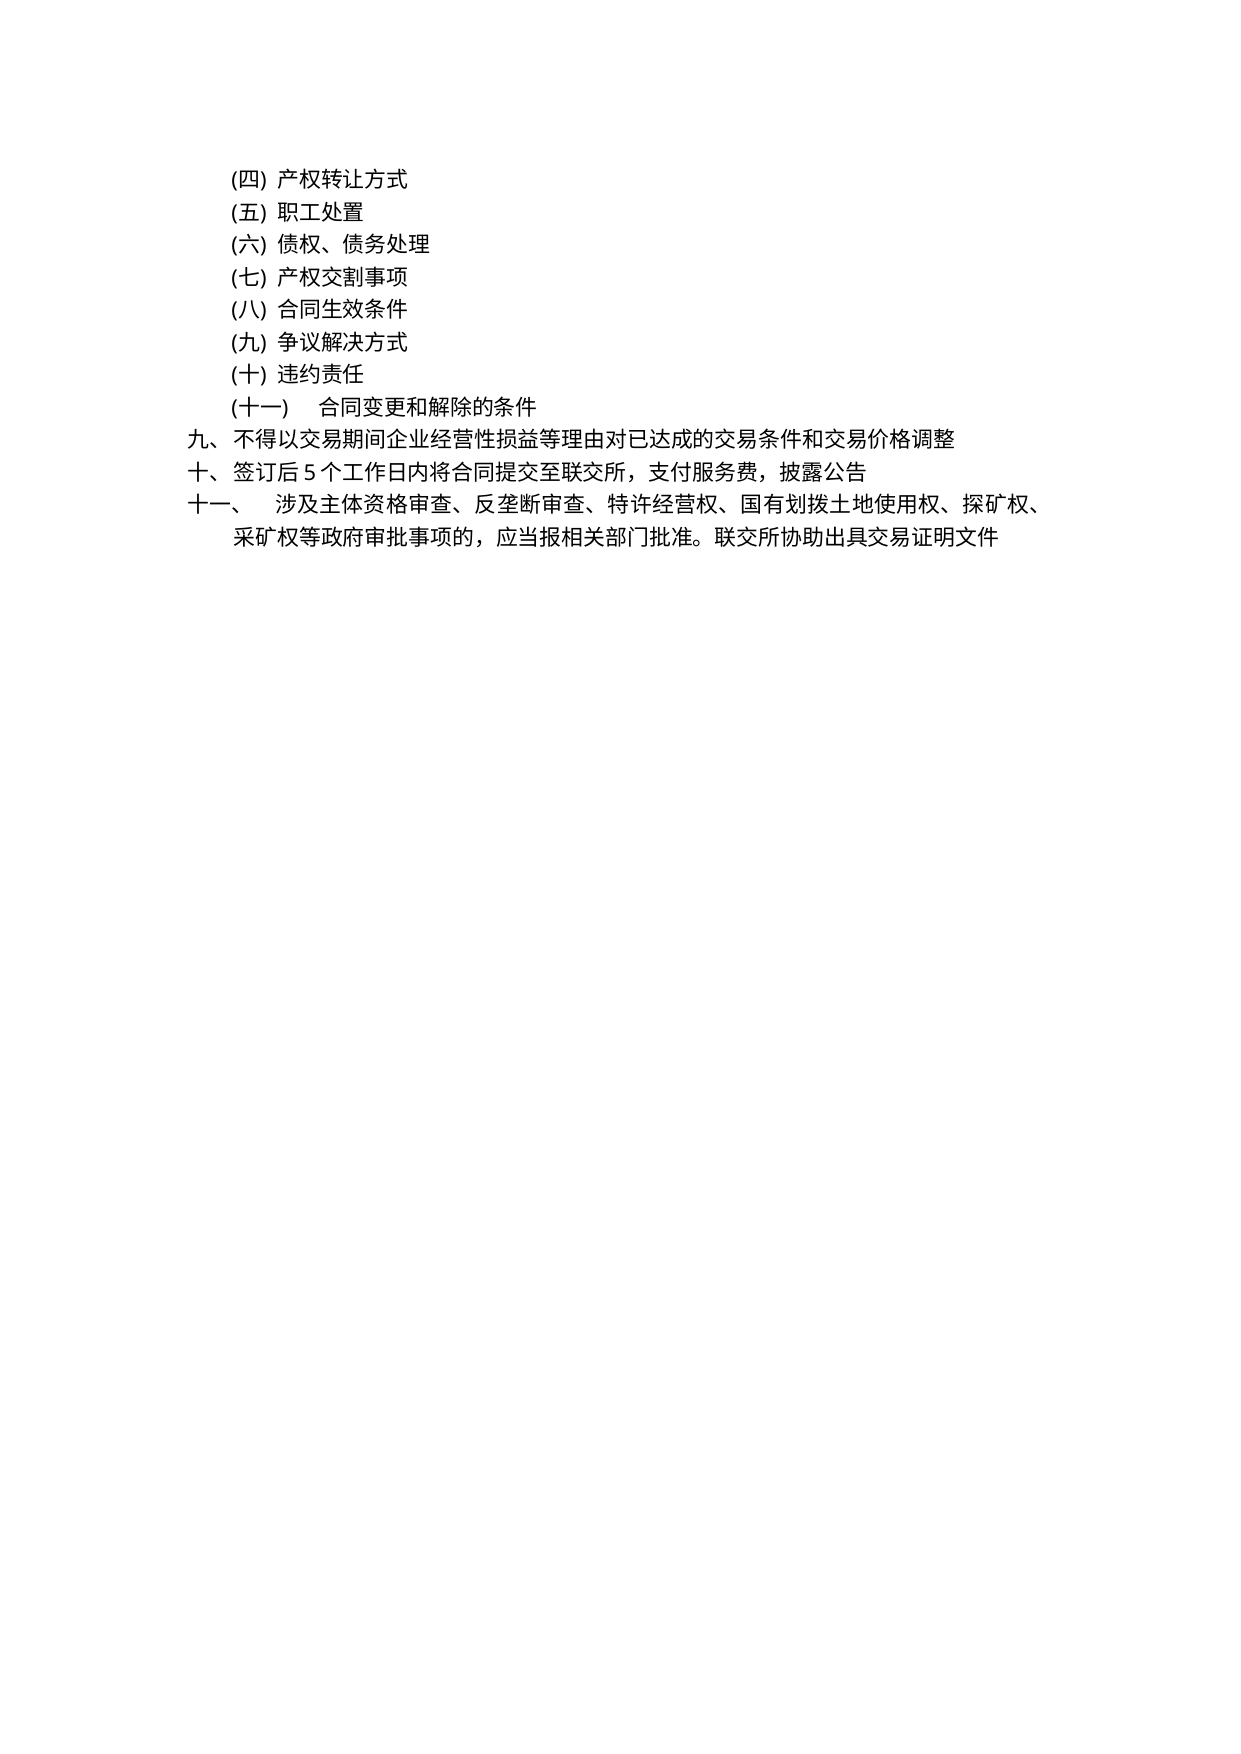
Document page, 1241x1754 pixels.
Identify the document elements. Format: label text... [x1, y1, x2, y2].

list 合同生效条件 [231, 292, 1053, 324]
list 债权、债务处理 [231, 227, 1053, 259]
list 职工处置 [231, 194, 1053, 227]
list 争议解决方式 [231, 324, 1053, 357]
list 涉及主体资格审查、反垄断审查、特许经营权、国有划拨土地使用权、探矿权、采矿权等政府审批事项的，应当报相关部门批准。联交所协助出具交易证明文件 [187, 487, 1053, 552]
list 合同变更和解除的条件 [231, 389, 1053, 422]
list 产权交割事项 [231, 259, 1053, 292]
list 违约责任 [231, 357, 1053, 389]
list 不得以交易期间企业经营性损益等理由对已达成的交易条件和交易价格调整 [187, 422, 1053, 454]
list 产权转让方式 [231, 162, 1053, 194]
list 签订后5个工作日内将合同提交至联交所，支付服务费，披露公告 [187, 454, 1053, 487]
